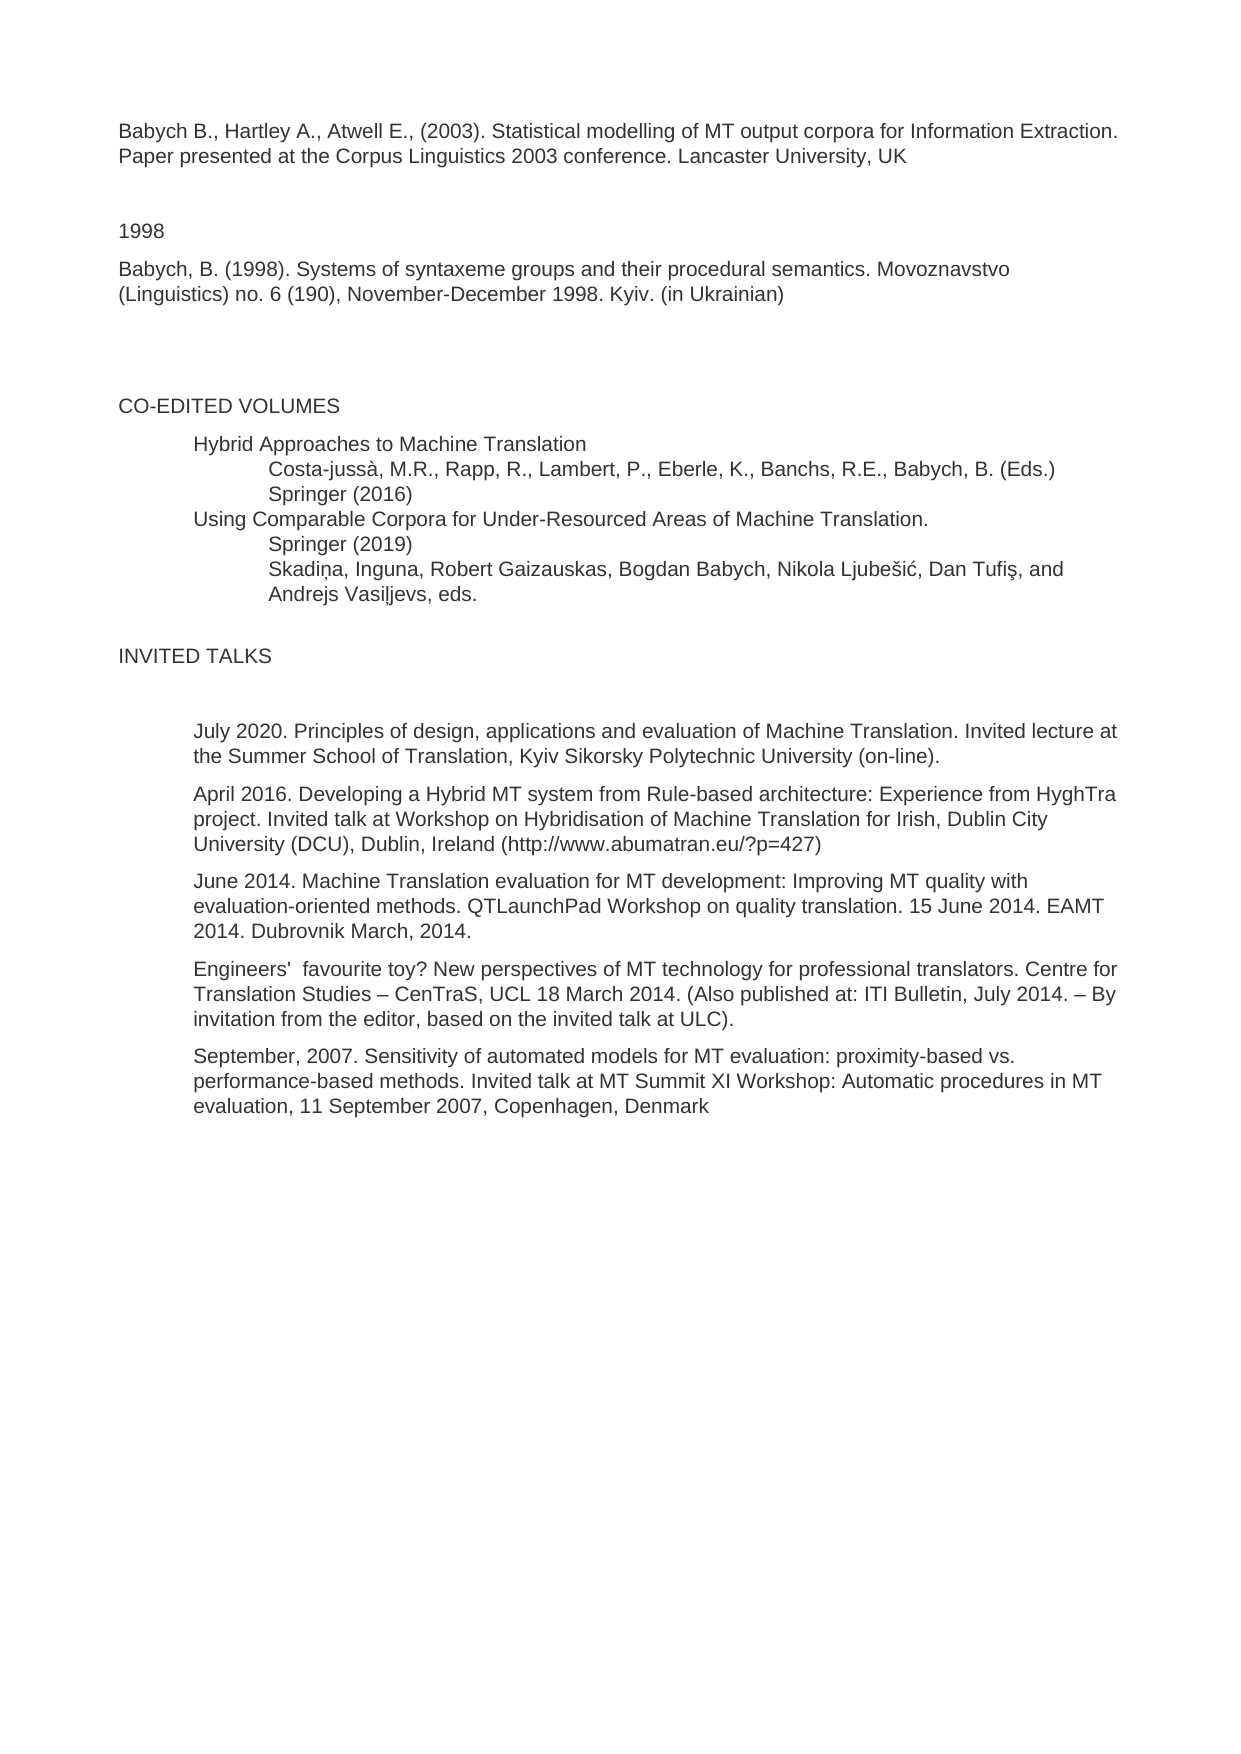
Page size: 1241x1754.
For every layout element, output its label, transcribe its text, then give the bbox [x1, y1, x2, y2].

text Skadiņa, Inguna, Robert Gaizauskas, Bogdan Babych, Nikola Ljubešić, Dan Tufiş, and [193, 556, 1122, 581]
text Using Comparable Corpora for Under-Resourced Areas of Machine Translation. [118, 506, 1122, 531]
text June 2014. Machine Translation evaluation for MT development: Improving MT quality with evaluation-oriented methods. QTLaunchPad Workshop on quality translation. 15 June 2014. EAMT 2014. Dubrovnik March, 2014. [193, 868, 1122, 943]
text Springer (2016) [193, 481, 1122, 506]
text April 2016. Developing a Hybrid MT system from Rule-based architecture: Experience from HyghTra project. Invited talk at Workshop on Hybridisation of Machine Translation for Irish, Dublin City University (DCU), Dublin, Ireland (http://www.abumatran.eu/?p=427) [193, 781, 1122, 856]
text CO-EDITED VOLUMES [118, 393, 1122, 418]
text July 2020. Principles of design, applications and evaluation of Machine Translation. Invited lecture at the Summer School of Translation, Kyiv Sikorsky Polytechnic University (on-line). [193, 718, 1122, 768]
text Costa-jussà, M.R., Rapp, R., Lambert, P., Eberle, K., Banchs, R.E., Babych, B. (Eds.) [193, 456, 1122, 481]
text Babych, B. (1998). Systems of syntaxeme groups and their procedural semantics. Movoznavstvo (Linguistics) no. 6 (190), November-December 1998. Kyiv. (in Ukrainian) [118, 256, 1122, 306]
text Babych B., Hartley A., Atwell E., (2003). Statistical modelling of MT output corpora for Information Extraction. Paper presented at the Corpus Linguistics 2003 conference. Lancaster University, UK [118, 118, 1122, 168]
text Springer (2019) [193, 531, 1122, 556]
text INVITED TALKS [118, 643, 1122, 668]
text September, 2007. Sensitivity of automated models for MT evaluation: proximity-based vs. performance-based methods. Invited talk at MT Summit XI Workshop: Automatic procedures in MT evaluation, 11 September 2007, Copenhagen, Denmark [193, 1043, 1122, 1118]
text Engineers' favourite toy? New perspectives of MT technology for professional translators. Centre for Translation Studies – CenTraS, UCL 18 March 2014. (Also published at: ITI Bulletin, July 2014. – By invitation from the editor, based on the invited talk at ULC). [193, 956, 1122, 1031]
text 1998 [118, 218, 1122, 243]
text Hybrid Approaches to Machine Translation [193, 431, 1122, 456]
text Andrejs Vasiļjevs, eds. [193, 581, 1122, 606]
